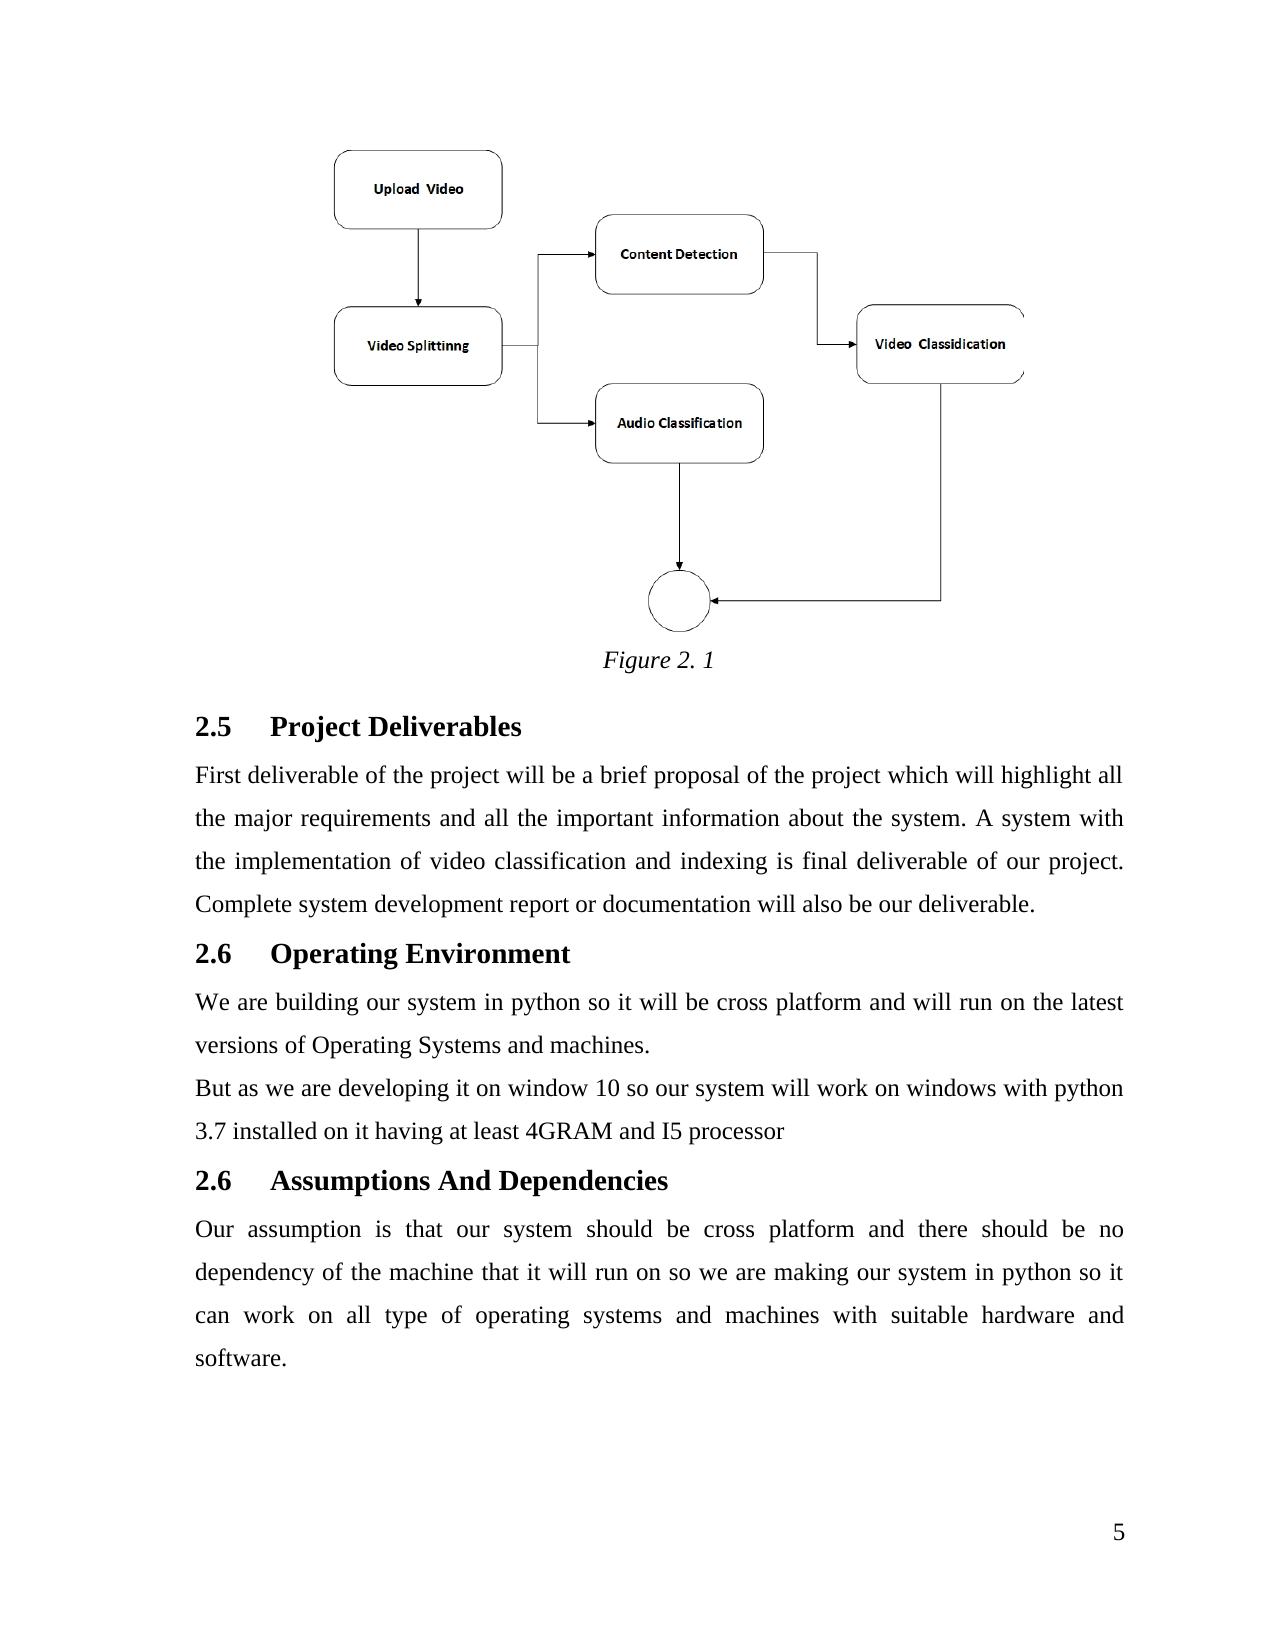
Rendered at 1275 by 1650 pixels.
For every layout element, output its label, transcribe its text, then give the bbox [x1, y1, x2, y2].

picture [333, 150, 1024, 632]
text Figure 2. 1 [195, 646, 1125, 674]
subtitle 2.5 Project Deliverables [195, 709, 1125, 743]
text First deliverable of the project will be a brief proposal of the project which will highlight all the major requirements and all the important information about the system. A system with the implementation of video classification and indexing is final deliverable of our project. Complete system development report or documentation will also be our deliverable. [195, 760, 1125, 918]
subtitle 2.6 Assumptions And Dependencies [195, 1163, 1125, 1197]
text But as we are developing it on window 10 so our system will work on windows with python 3.7 installed on it having at least 4GRAM and I5 processor [195, 1073, 1125, 1145]
text Our assumption is that our system should be cross platform and there should be no dependency of the machine that it will run on so we are making our system in python so it can work on all type of operating systems and machines with suitable hardware and software. [195, 1214, 1125, 1372]
subtitle 2.6 Operating Environment [195, 936, 1125, 970]
text We are building our system in python so it will be cross platform and will run on the latest versions of Operating Systems and machines. [195, 987, 1125, 1059]
